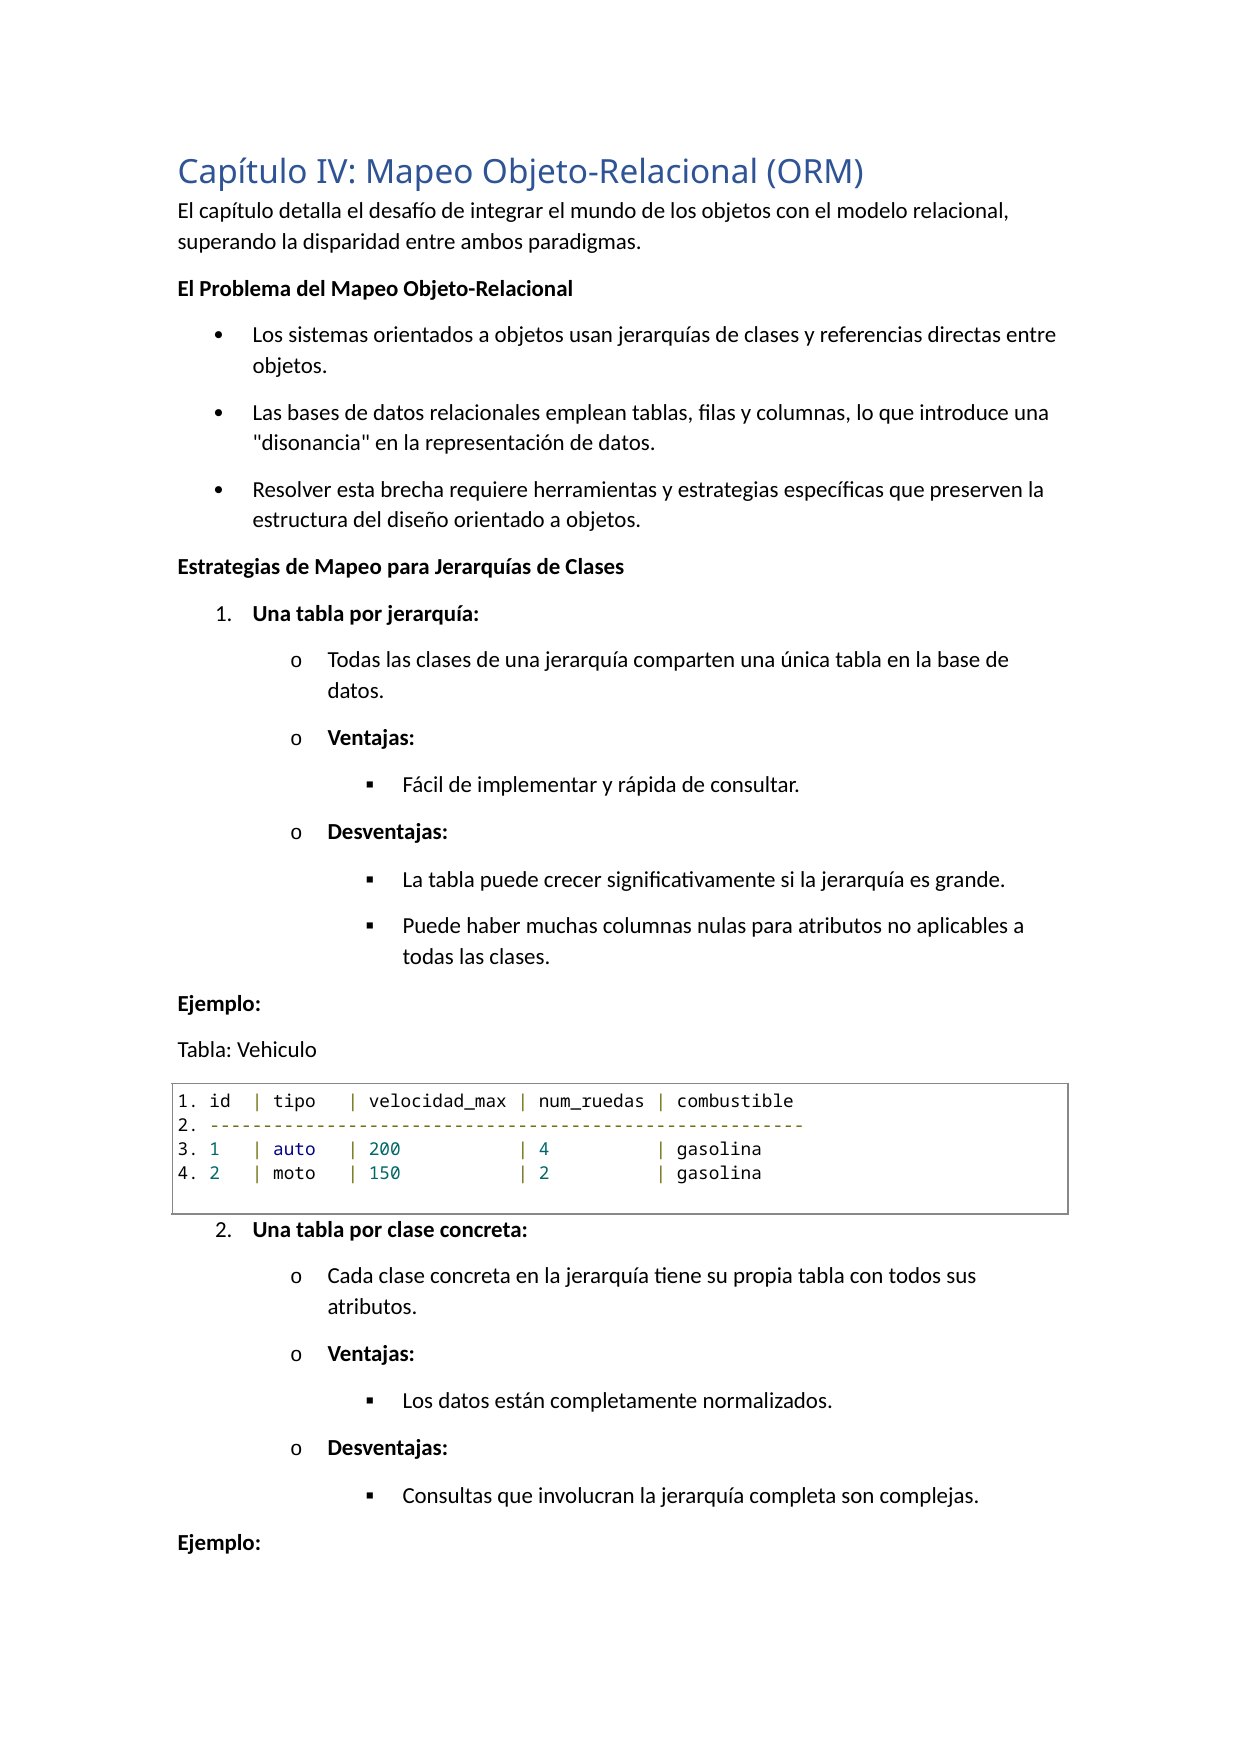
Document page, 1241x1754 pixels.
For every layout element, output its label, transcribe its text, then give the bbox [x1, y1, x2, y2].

text Tabla: Vehiculo [177, 1036, 1063, 1064]
text 2. -------------------------------------------------------- [177, 1112, 1063, 1137]
list Ventajas: [290, 723, 1063, 752]
list Desventajas: [290, 1433, 1063, 1462]
text El Problema del Mapeo Objeto-Relacional [177, 274, 1063, 302]
text El capítulo detalla el desafío de integrar el mundo de los objetos con el modelo relacional, superando la disparidad entre ambos paradigmas. [177, 197, 1063, 255]
text 3. 1 | auto | 200 | 4 | gasolina [177, 1137, 1063, 1161]
text Ejemplo: [177, 989, 1063, 1017]
list Todas las clases de una jerarquía comparten una única tabla en la base de datos. [290, 646, 1063, 704]
list Desventajas: [290, 817, 1063, 846]
text 4. 2 | moto | 150 | 2 | gasolina [177, 1161, 1063, 1185]
list Los datos están completamente normalizados. [365, 1387, 1063, 1415]
list Consultas que involucran la jerarquía completa son complejas. [365, 1481, 1063, 1509]
list Los sistemas orientados a objetos usan jerarquías de clases y referencias directas entre objetos. [215, 321, 1063, 379]
text 1. id | tipo | velocidad_max | num_ruedas | combustible [173, 1084, 1067, 1112]
list Cada clase concreta en la jerarquía tiene su propia tabla con todos sus atributos. [290, 1262, 1063, 1320]
list Las bases de datos relacionales emplean tablas, filas y columnas, lo que introduce una "disonancia" en la representación de datos. [215, 398, 1063, 456]
list La tabla puede crecer significativamente si la jerarquía es grande. [365, 865, 1063, 893]
subtitle Capítulo IV: Mapeo Objeto-Relacional (ORM) [177, 148, 1063, 193]
list Resolver esta brecha requiere herramientas y estrategias específicas que preserven la estructura del diseño orientado a objetos. [215, 475, 1063, 533]
list Fácil de implementar y rápida de consultar. [365, 771, 1063, 798]
list Una tabla por clase concreta: [215, 1215, 1063, 1243]
list Puede haber muchas columnas nulas para atributos no aplicables a todas las clases. [365, 912, 1063, 970]
list Ventajas: [290, 1339, 1063, 1368]
list Una tabla por jerarquía: [215, 599, 1063, 627]
text Ejemplo: [177, 1528, 1063, 1556]
text Estrategias de Mapeo para Jerarquías de Clases [177, 552, 1063, 580]
